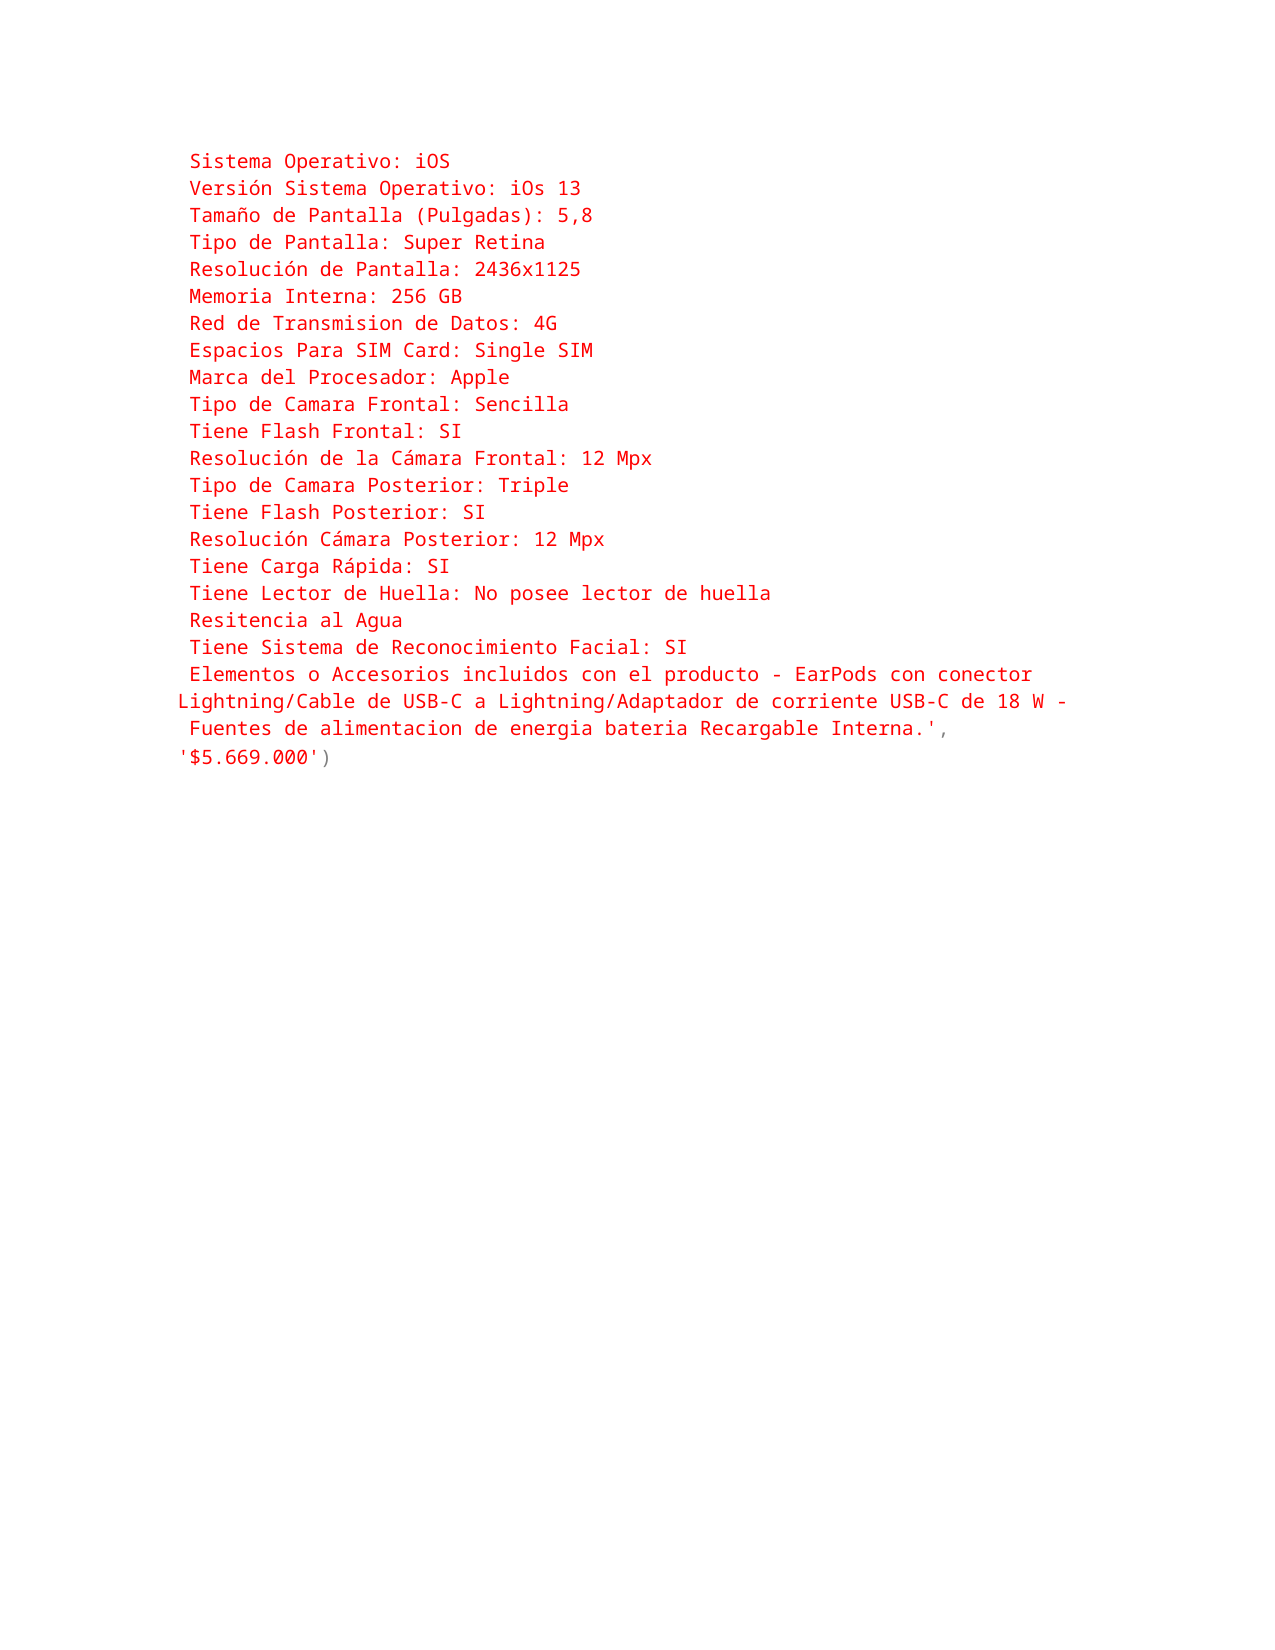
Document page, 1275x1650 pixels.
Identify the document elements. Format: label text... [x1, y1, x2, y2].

text Tiene Flash Posterior: SI [177, 498, 1098, 525]
text Versión Sistema Operativo: iOs 13 [177, 174, 1098, 202]
text Tipo de Camara Posterior: Triple [177, 471, 1098, 498]
text Tipo de Camara Frontal: Sencilla [177, 390, 1098, 417]
text Elementos o Accesorios incluidos con el producto - EarPods con conector Lightning/Cable de USB-C a Lightning/Adaptador de corriente USB-C de 18 W - [177, 660, 1098, 714]
text Resolución de la Cámara Frontal: 12 Mpx [177, 444, 1098, 471]
text Memoria Interna: 256 GB [177, 282, 1098, 309]
text Tiene Carga Rápida: SI [177, 552, 1098, 579]
text Marca del Procesador: Apple [177, 363, 1098, 390]
text Resolución Cámara Posterior: 12 Mpx [177, 525, 1098, 552]
text Tiene Lector de Huella: No posee lector de huella [177, 579, 1098, 606]
text Resolución de Pantalla: 2436x1125 [177, 256, 1098, 282]
text Espacios Para SIM Card: Single SIM [177, 336, 1098, 363]
text Sistema Operativo: iOS [177, 148, 1098, 174]
text Tiene Flash Frontal: SI [177, 417, 1098, 444]
text Tamaño de Pantalla (Pulgadas): 5,8 [177, 202, 1098, 228]
text Fuentes de alimentacion de energia bateria Recargable Interna.', '$5.669.000') [177, 714, 1098, 770]
text Resitencia al Agua [177, 606, 1098, 633]
text Red de Transmision de Datos: 4G [177, 309, 1098, 336]
text Tipo de Pantalla: Super Retina [177, 228, 1098, 256]
text Tiene Sistema de Reconocimiento Facial: SI [177, 633, 1098, 660]
